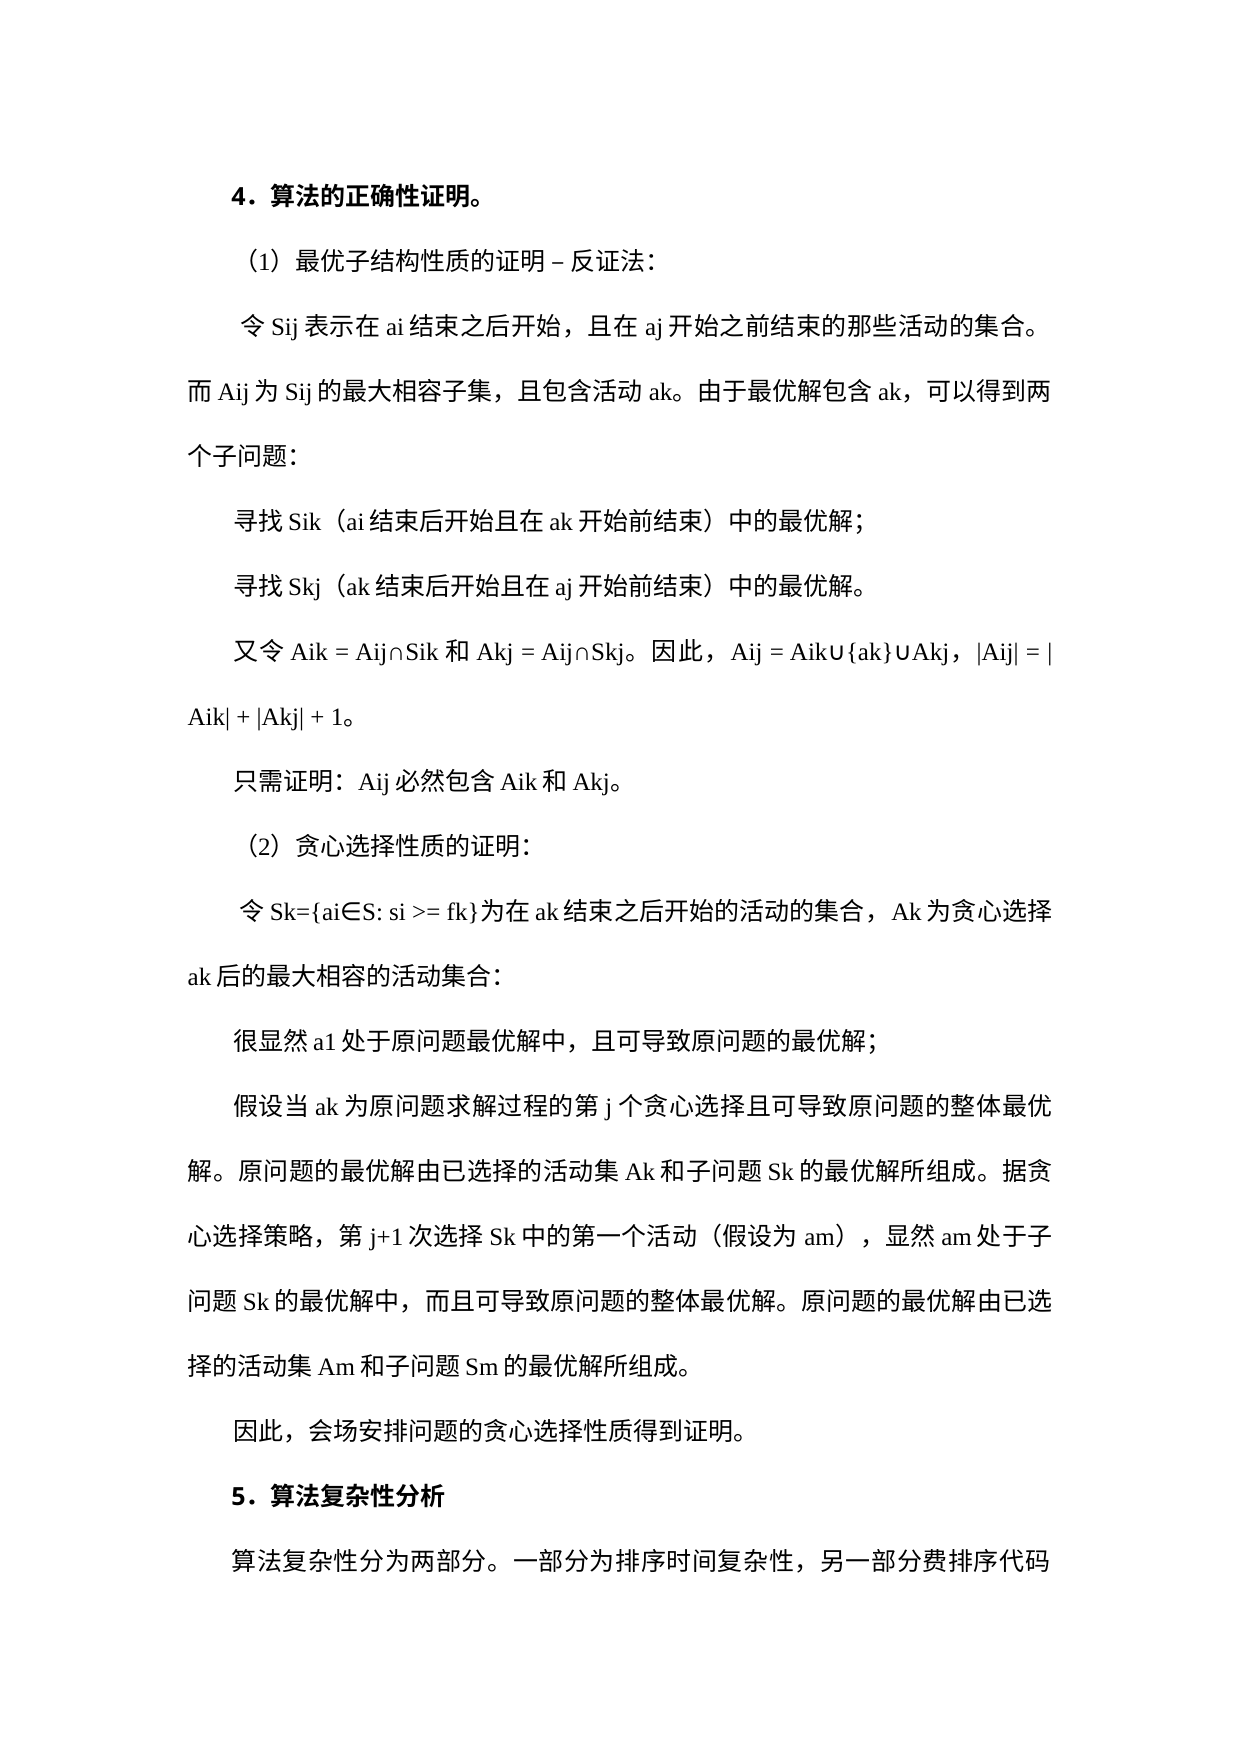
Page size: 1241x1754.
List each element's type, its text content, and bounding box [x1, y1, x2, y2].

text 令Sk={ai∈S: si >= fk}为在ak结束之后开始的活动的集合，Ak为贪心选择ak后的最大相容的活动集合： [187, 877, 1053, 1007]
text 寻找Skj（ak结束后开始且在aj开始前结束）中的最优解。 [187, 552, 1053, 617]
text 假设当ak为原问题求解过程的第j个贪心选择且可导致原问题的整体最优解。原问题的最优解由已选择的活动集Ak和子问题Sk的最优解所组成。据贪心选择策略，第j+1次选择Sk中的第一个活动（假设为am），显然am处于子问题Sk的最优解中，而且可导致原问题的整体最优解。原问题的最优解由已选择的活动集Am和子问题Sm的最优解所组成。 [187, 1072, 1053, 1397]
text （2）贪心选择性质的证明： [187, 812, 1053, 877]
text 寻找Sik（ai结束后开始且在ak开始前结束）中的最优解； [187, 487, 1053, 552]
text 很显然a1处于原问题最优解中，且可导致原问题的最优解； [187, 1007, 1053, 1072]
text （1）最优子结构性质的证明 – 反证法： [187, 227, 1053, 292]
text 5．算法复杂性分析 [187, 1462, 1053, 1527]
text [187, 1527, 1053, 1592]
text 令Sij表示在ai结束之后开始，且在aj开始之前结束的那些活动的集合。而Aij为Sij的最大相容子集，且包含活动ak。由于最优解包含ak，可以得到两个子问题： [187, 292, 1053, 487]
text 只需证明：Aij必然包含Aik和Akj。 [187, 747, 1053, 812]
text 4．算法的正确性证明。 [187, 162, 1053, 227]
text 又令Aik = Aij∩Sik和Akj = Aij∩Skj。因此，Aij = Aik∪{ak}∪Akj，|Aij| = |Aik| + |Akj| + 1。 [187, 617, 1053, 747]
text 因此，会场安排问题的贪心选择性质得到证明。 [187, 1397, 1053, 1462]
